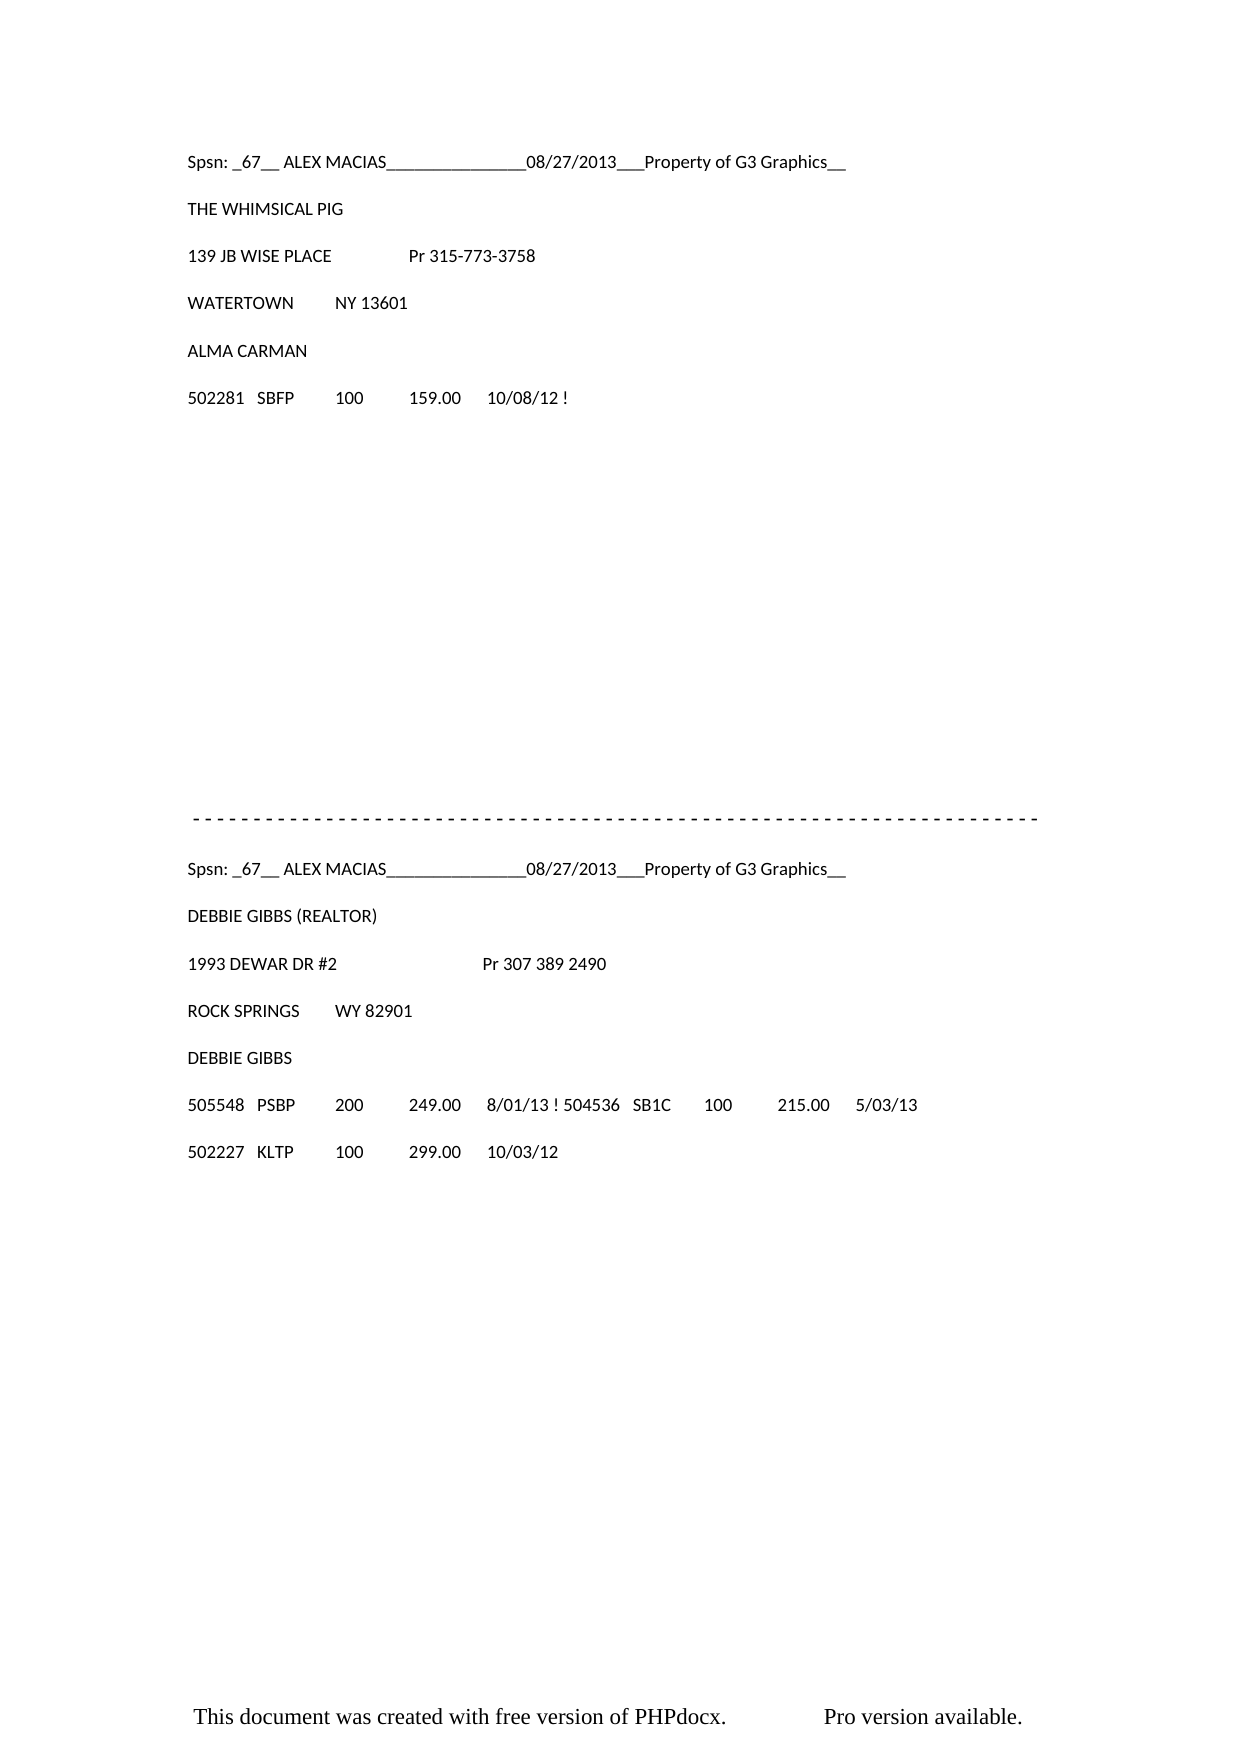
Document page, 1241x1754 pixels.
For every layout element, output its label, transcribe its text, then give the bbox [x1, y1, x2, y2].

text 1993 DEWAR DR #2 Pr 307 389 2490 [187, 952, 1053, 974]
text 502281 SBFP 100 159.00 10/08/12 ! [187, 386, 1053, 409]
text - - - - - - - - - - - - - - - - - - - - - - - - - - - - - - - - - - - - - - - - - - - - - - - - - - - - - - - - - - - - - - - - - - - - - - [187, 804, 1053, 832]
text Spsn: _67__ ALEX MACIAS_______________08/27/2013___Property of G3 Graphics__ [187, 150, 1053, 173]
text 505548 PSBP 200 249.00 8/01/13 ! 504536 SB1C 100 215.00 5/03/13 [187, 1093, 1053, 1116]
text 502227 KLTP 100 299.00 10/03/12 [187, 1140, 1053, 1163]
text ALMA CARMAN [187, 339, 1053, 362]
text Spsn: _67__ ALEX MACIAS_______________08/27/2013___Property of G3 Graphics__ [187, 857, 1053, 880]
text DEBBIE GIBBS [187, 1046, 1053, 1069]
text 139 JB WISE PLACE Pr 315-773-3758 [187, 244, 1053, 267]
text WATERTOWN NY 13601 [187, 292, 1053, 314]
text THE WHIMSICAL PIG [187, 197, 1053, 220]
text ROCK SPRINGS WY 82901 [187, 999, 1053, 1022]
text DEBBIE GIBBS (REALTOR) [187, 904, 1053, 927]
